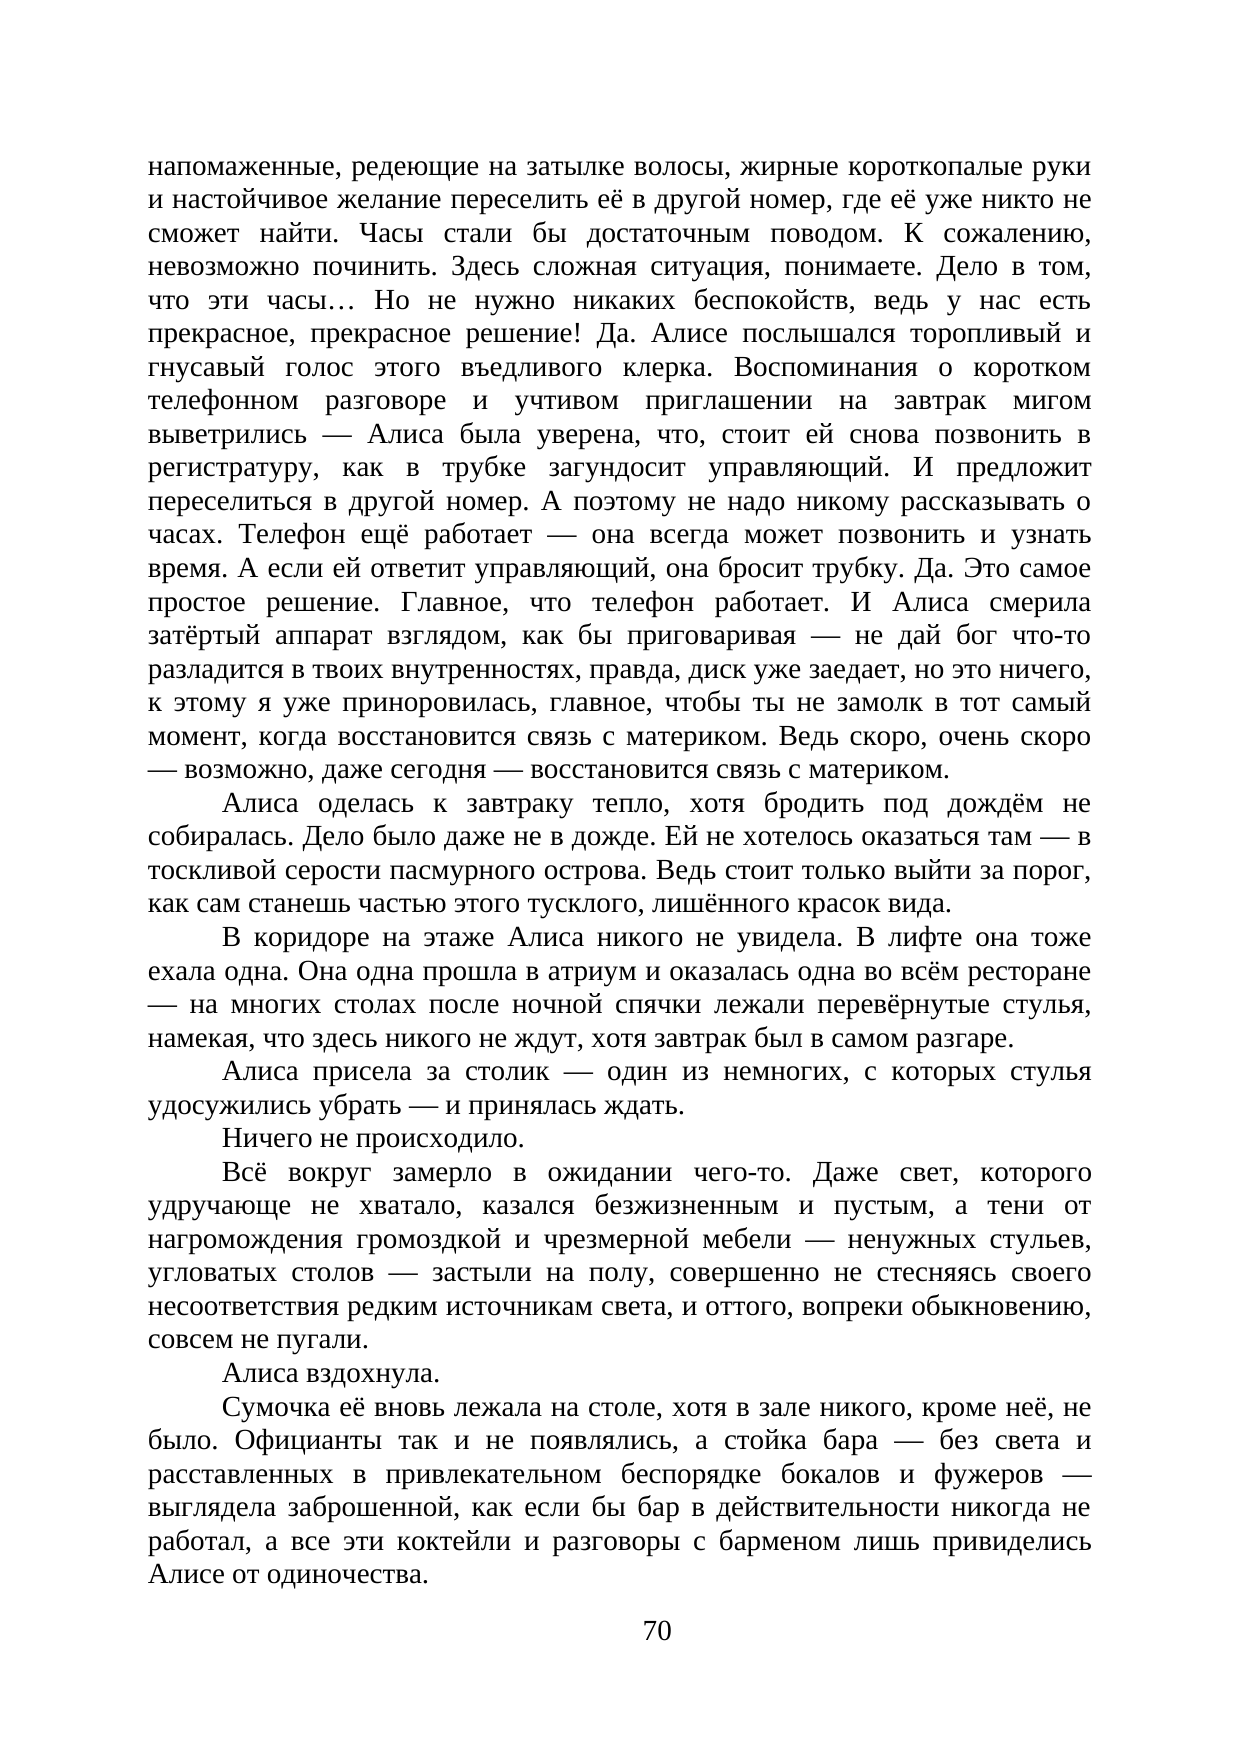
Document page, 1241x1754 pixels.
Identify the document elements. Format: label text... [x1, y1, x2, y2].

text Сумочка её вновь лежала на столе, хотя в зале никого, кроме неё, не было. Официанты так и не появлялись, а стойка бара — без света и расставленных в привлекательном беспорядке бокалов и фужеров — выглядела заброшенной, как если бы бар в действительности никогда не работал, а все эти коктейли и разговоры с барменом лишь привиделись Алисе от одиночества. [148, 1389, 1092, 1590]
text Алиса вздохнула. [148, 1355, 1092, 1389]
text Ничего не происходило. [148, 1120, 1092, 1154]
text Всё вокруг замерло в ожидании чего-то. Даже свет, которого удручающе не хватало, казался безжизненным и пустым, а тени от нагромождения громоздкой и чрезмерной мебели — ненужных стульев, угловатых столов — застыли на полу, совершенно не стесняясь своего несоответствия редким источникам света, и оттого, вопреки обыкновению, совсем не пугали. [148, 1154, 1092, 1355]
text Алиса оделась к завтраку тепло, хотя бродить под дождём не собиралась. Дело было даже не в дожде. Ей не хотелось оказаться там — в тоскливой серости пасмурного острова. Ведь стоит только выйти за порог, как сам станешь частью этого тусклого, лишённого красок вида. [148, 785, 1092, 919]
text Алиса присела за столик — один из немногих, с которых стулья удосужились убрать — и принялась ждать. [148, 1053, 1092, 1120]
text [148, 148, 1092, 785]
text В коридоре на этаже Алиса никого не увидела. В лифте она тоже ехала одна. Она одна прошла в атриум и оказалась одна во всём ресторане — на многих столах после ночной спячки лежали перевёрнутые стулья, намекая, что здесь никого не ждут, хотя завтрак был в самом разгаре. [148, 919, 1092, 1053]
